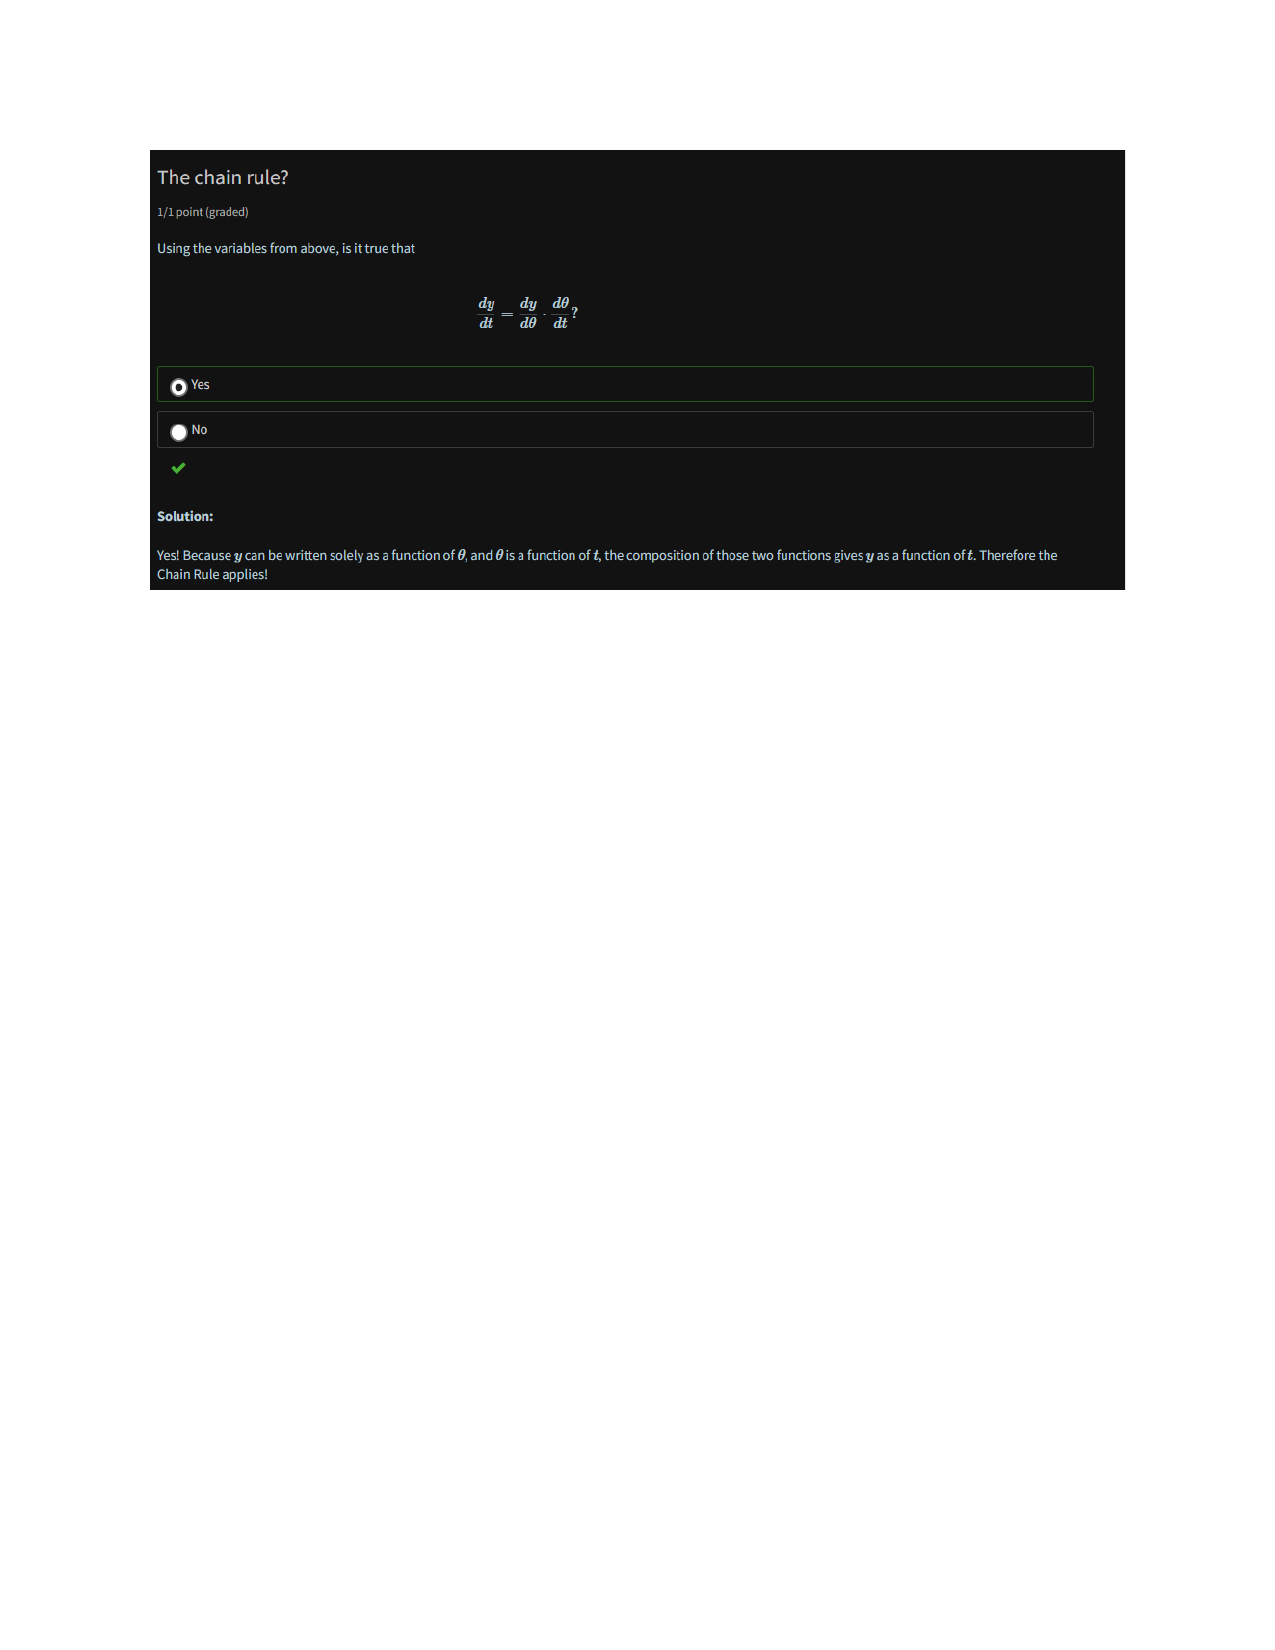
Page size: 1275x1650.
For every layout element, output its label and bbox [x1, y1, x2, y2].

picture [150, 150, 1125, 590]
